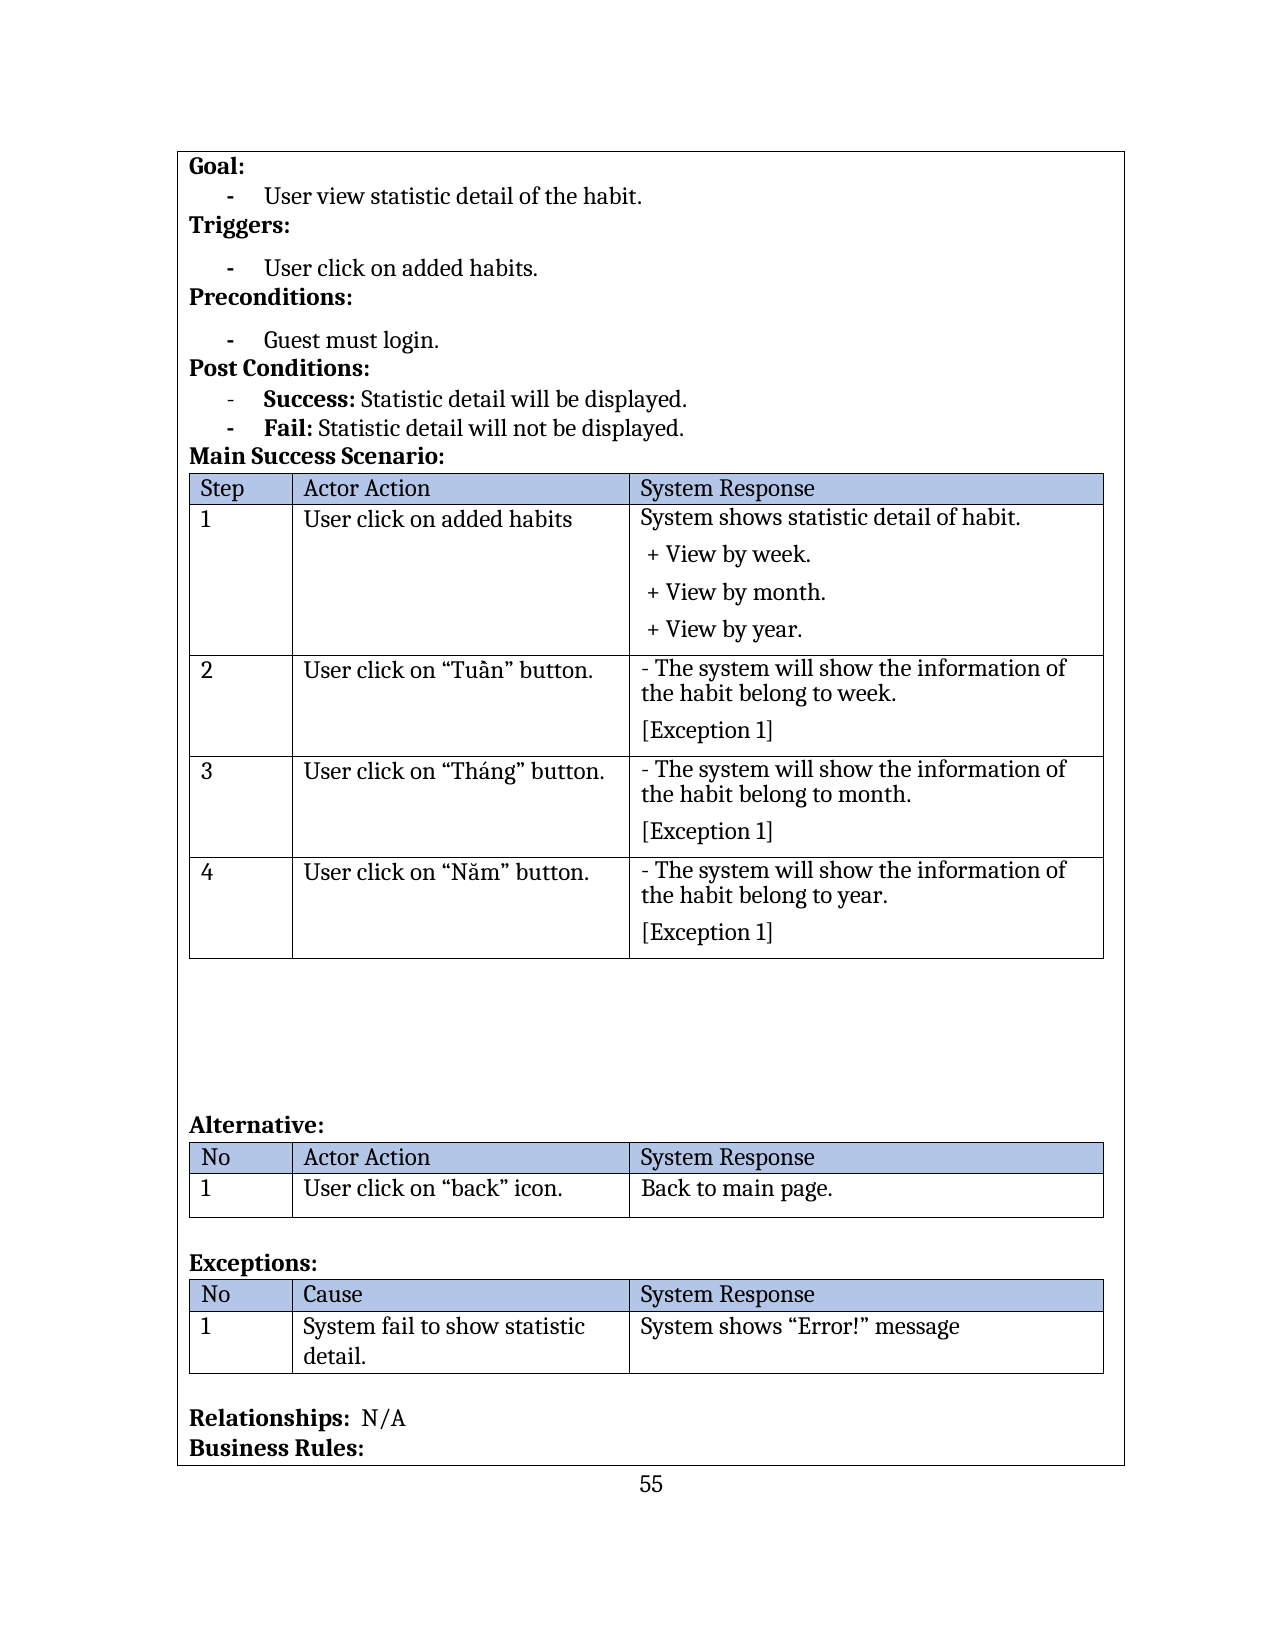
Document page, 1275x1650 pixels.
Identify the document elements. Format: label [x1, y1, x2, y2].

table_cell [178, 152, 1124, 1465]
